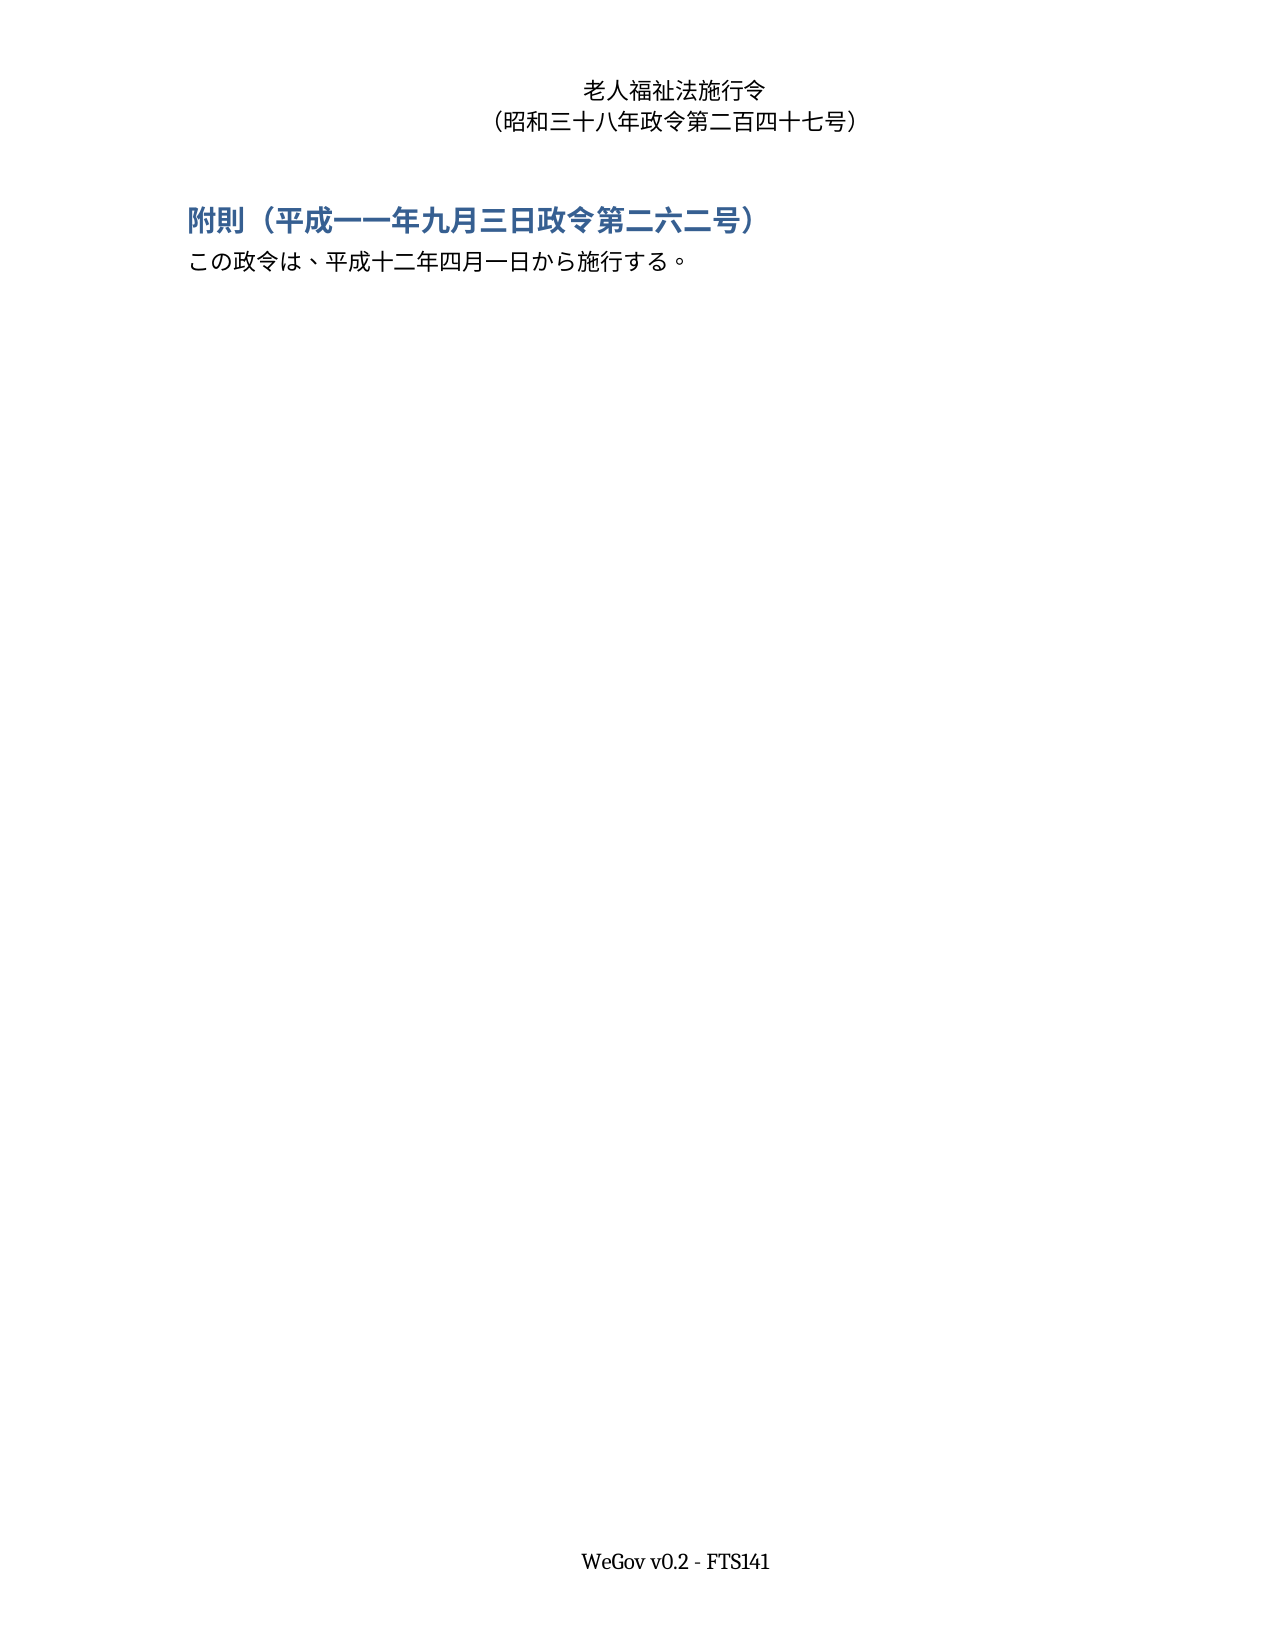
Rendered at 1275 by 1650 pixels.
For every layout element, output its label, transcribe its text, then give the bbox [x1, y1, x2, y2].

subtitle 附則（平成一一年九月三日政令第二六二号） [187, 200, 1087, 240]
text この政令は、平成十二年四月一日から施行する。 [187, 246, 1087, 277]
